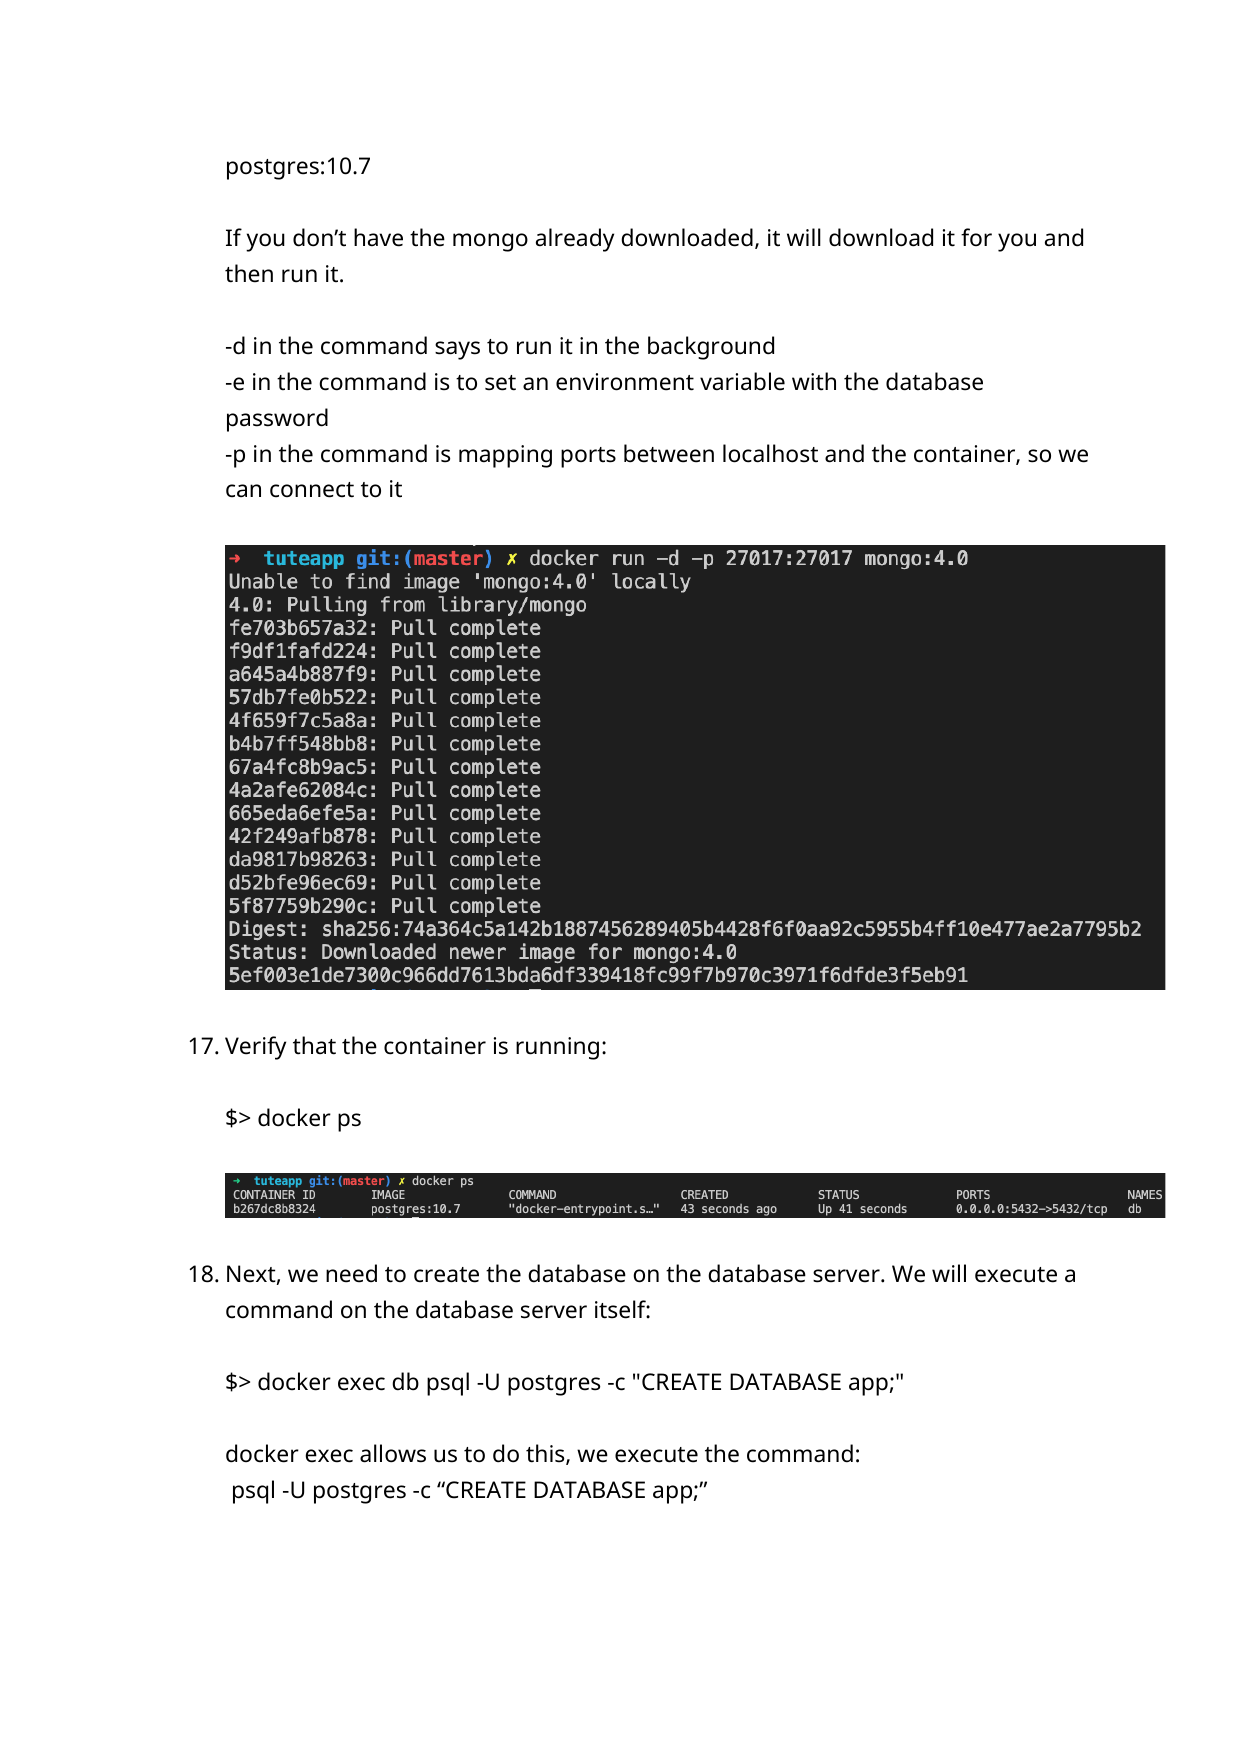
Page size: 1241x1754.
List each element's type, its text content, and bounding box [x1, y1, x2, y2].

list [187, 1258, 1090, 1541]
list Verify that the container is running: $> docker ps [187, 1030, 1090, 1254]
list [187, 150, 1090, 1025]
picture [225, 1173, 1166, 1218]
picture [225, 545, 1166, 990]
